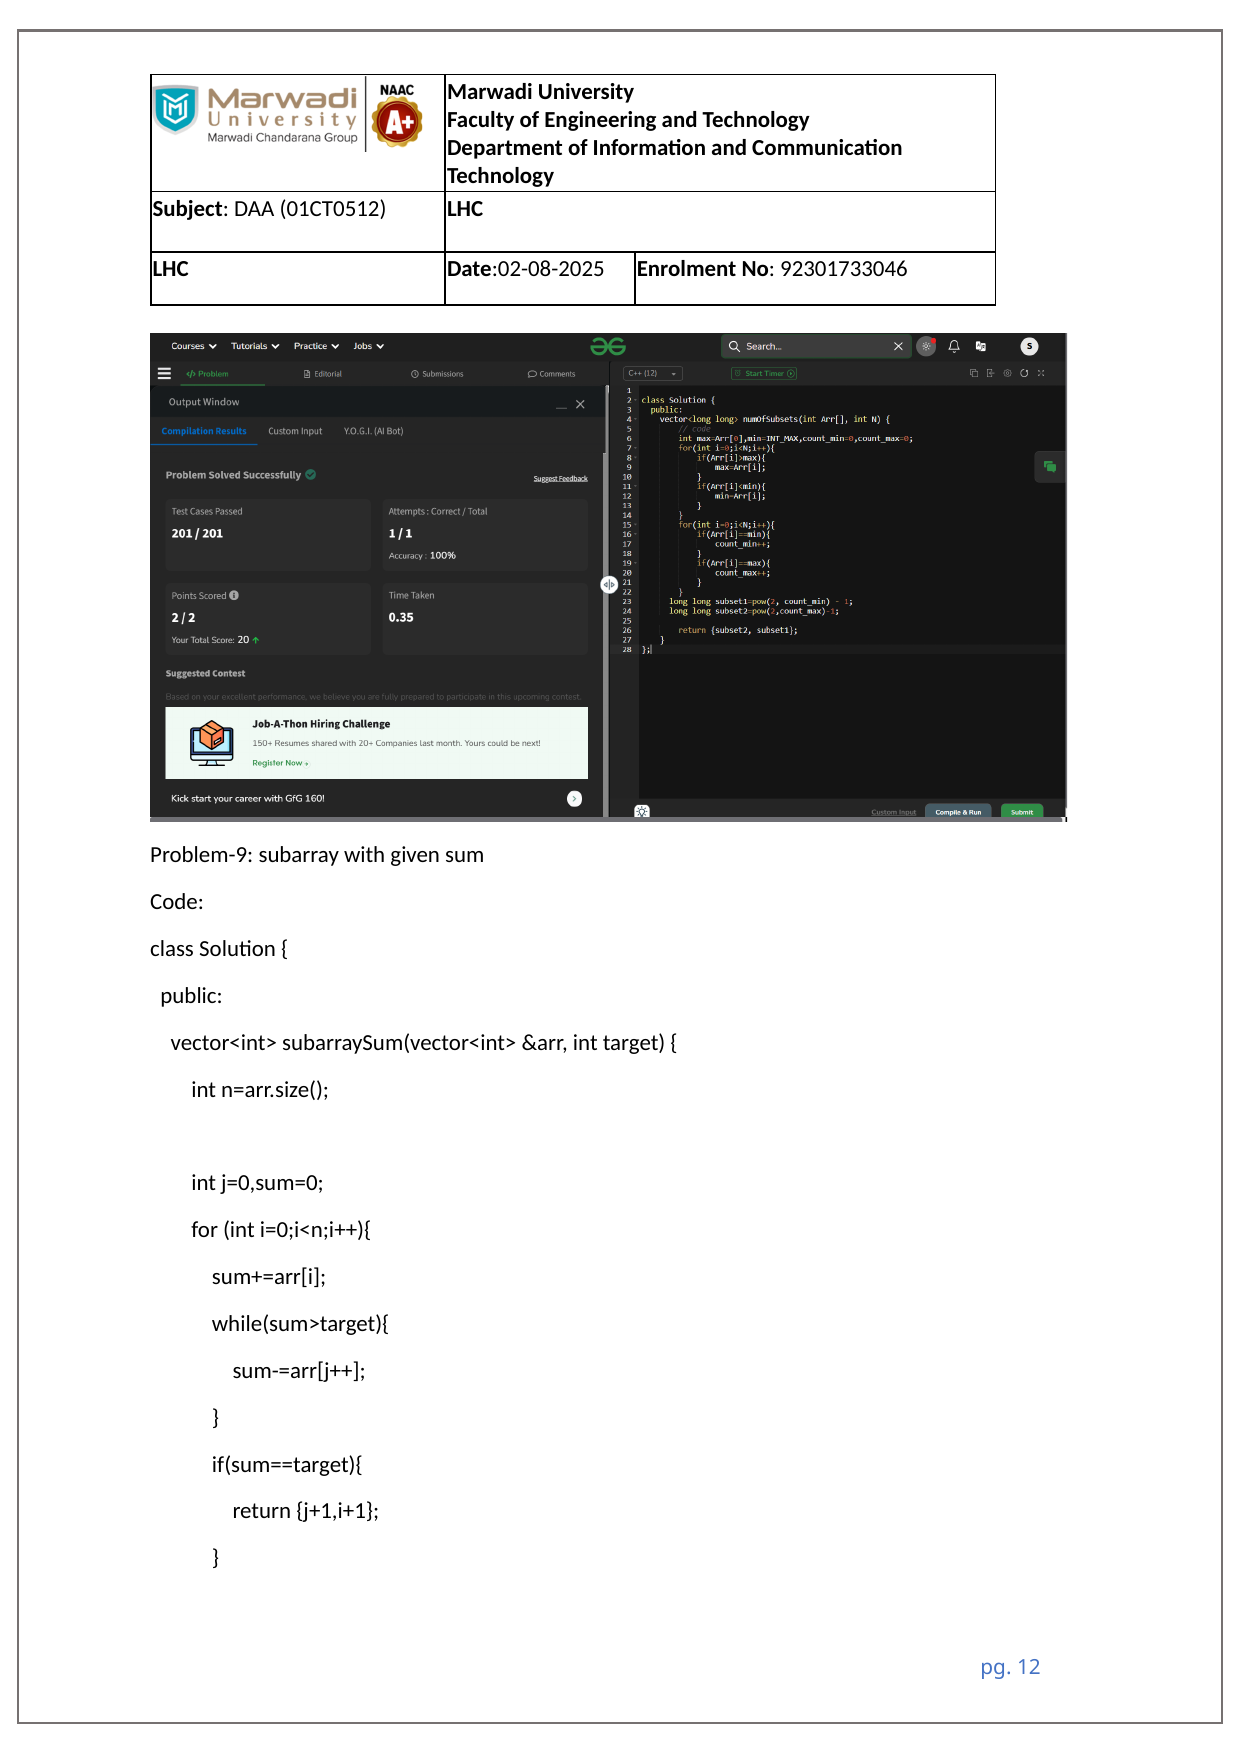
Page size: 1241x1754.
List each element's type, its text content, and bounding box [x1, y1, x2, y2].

text } [150, 1403, 1090, 1431]
text public: [150, 981, 1090, 1009]
text vector<int> subarraySum(vector<int> &arr, int target) { [150, 1028, 1090, 1056]
text Problem-9: subarray with given sum [150, 840, 1090, 868]
text } [150, 1543, 1090, 1571]
text int j=0,sum=0; [150, 1168, 1090, 1196]
picture [150, 333, 1068, 822]
text while(sum>target){ [150, 1309, 1090, 1337]
text class Solution { [150, 934, 1090, 962]
text for (int i=0;i<n;i++){ [150, 1215, 1090, 1243]
text return {j+1,i+1}; [150, 1497, 1090, 1524]
text Code: [150, 887, 1090, 915]
text if(sum==target){ [150, 1450, 1090, 1478]
picture [152, 76, 423, 152]
text sum+=arr[i]; [150, 1262, 1090, 1290]
text int n=arr.size(); [150, 1075, 1090, 1103]
text sum-=arr[j++]; [150, 1356, 1090, 1384]
